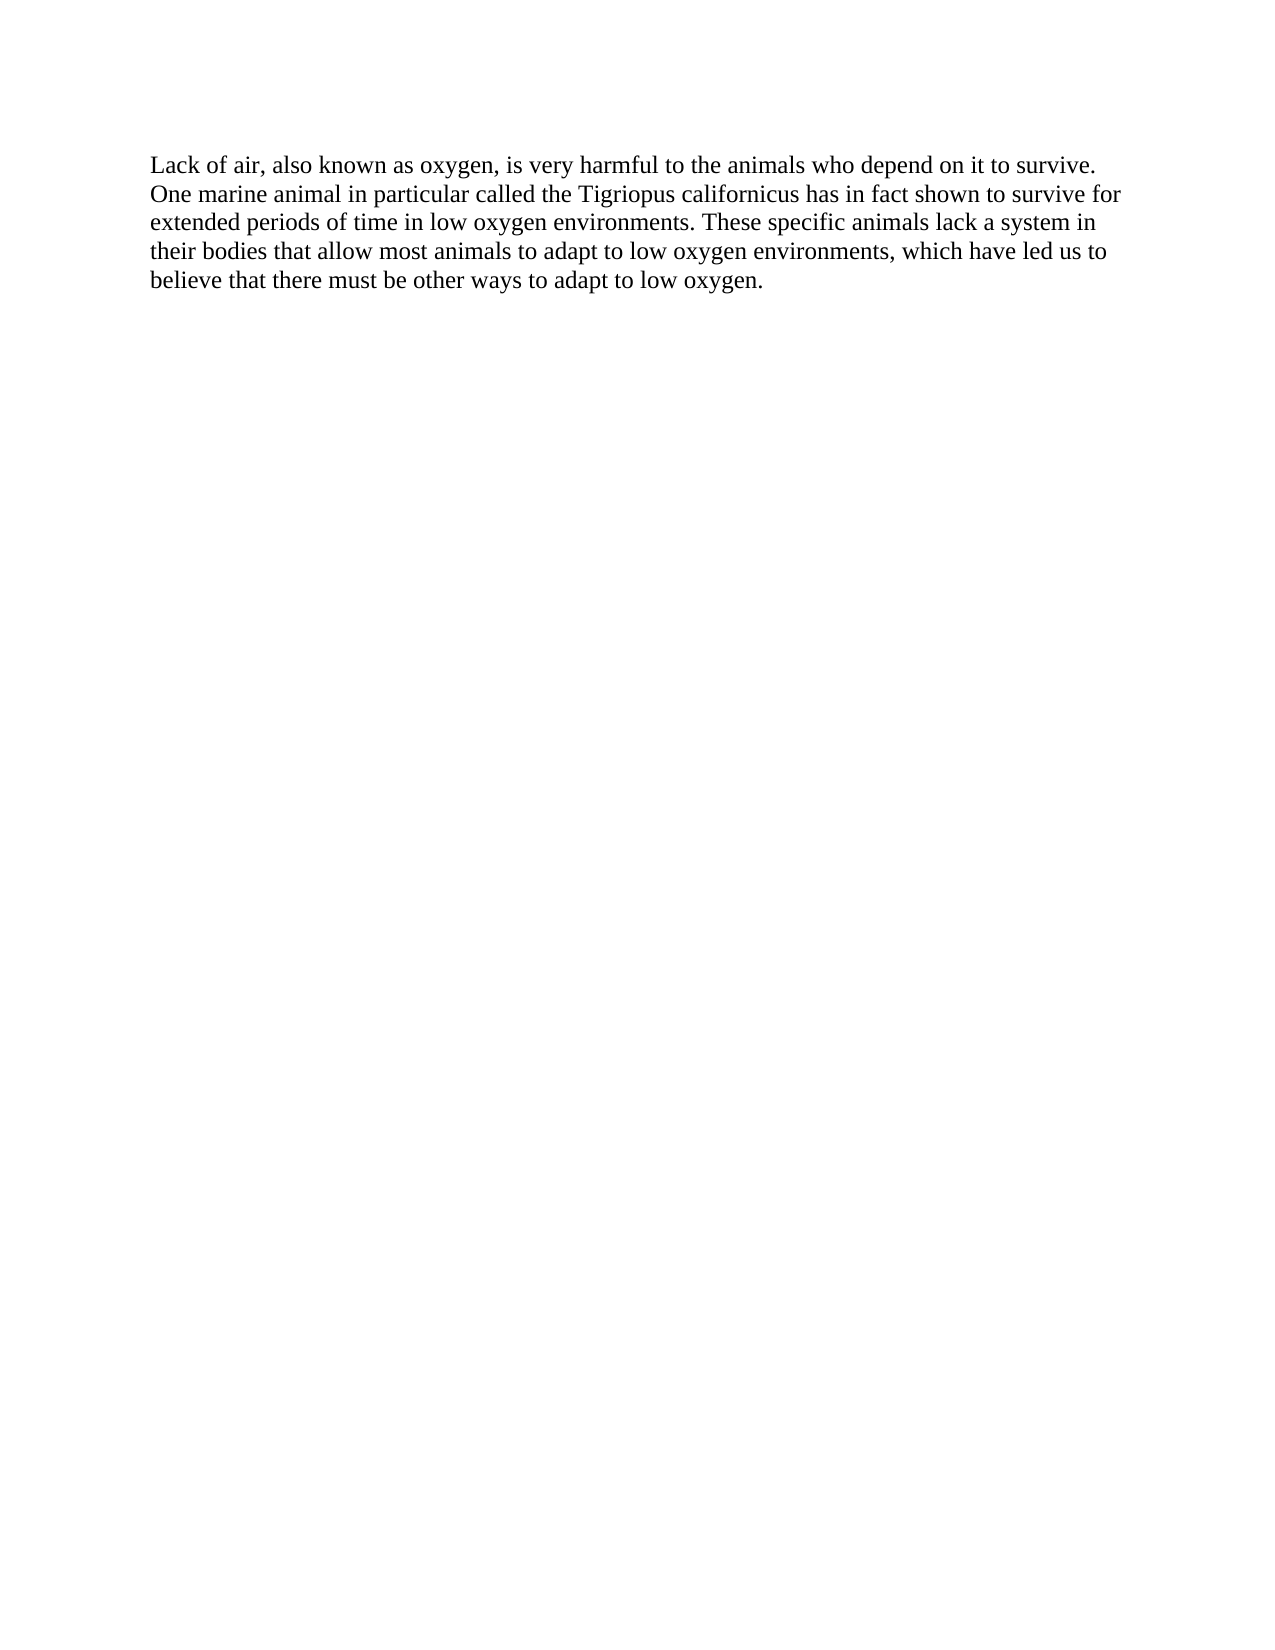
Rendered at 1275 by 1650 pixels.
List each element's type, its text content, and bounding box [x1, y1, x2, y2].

text Lack of air, also known as oxygen, is very harmful to the animals who depend on it to survive. One marine animal in particular called the Tigriopus californicus has in fact shown to survive for extended periods of time in low oxygen environments. These specific animals lack a system in their bodies that allow most animals to adapt to low oxygen environments, which have led us to believe that there must be other ways to adapt to low oxygen. [150, 150, 1125, 294]
